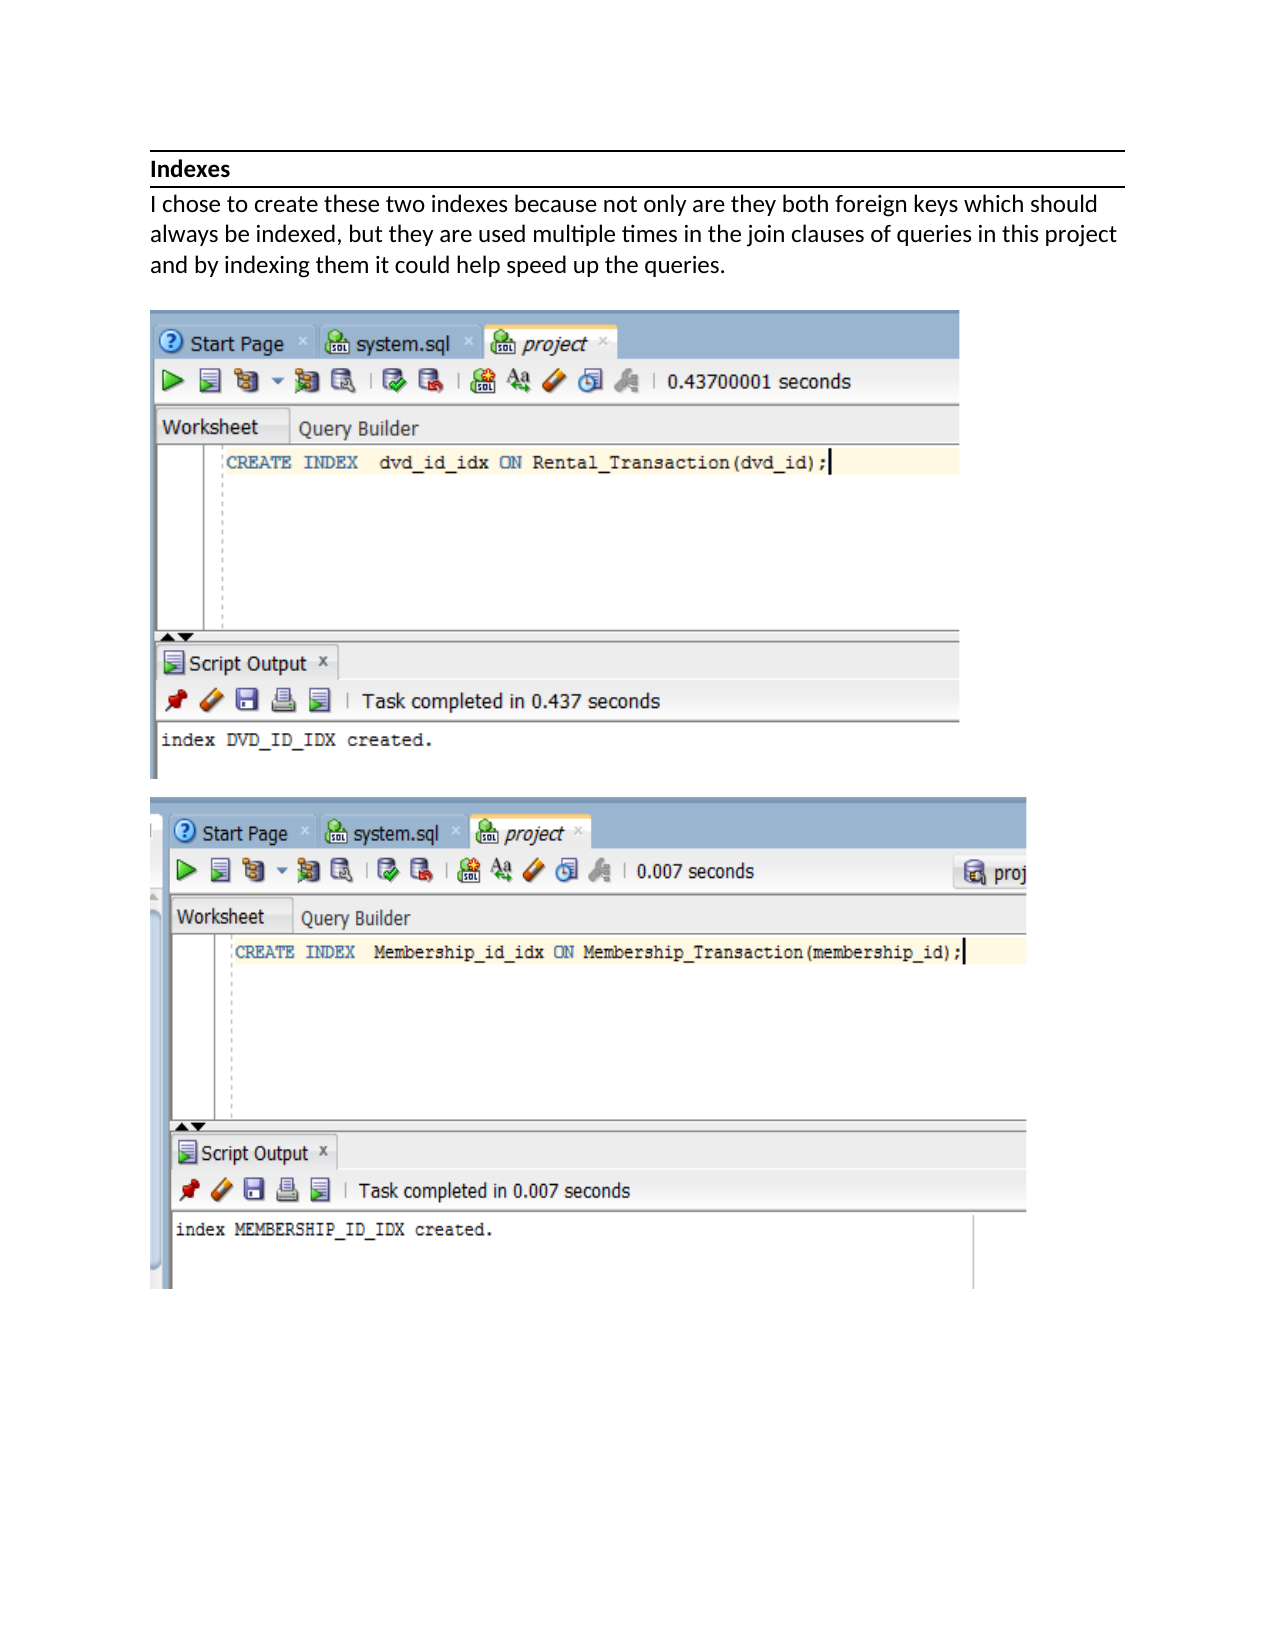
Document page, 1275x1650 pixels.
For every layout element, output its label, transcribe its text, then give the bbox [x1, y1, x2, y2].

text I chose to create these two indexes because not only are they both foreign keys which should always be indexed, but they are used multiple times in the join clauses of queries in this project and by indexing them it could help speed up the queries. [150, 188, 1125, 279]
text Indexes [150, 152, 1125, 186]
picture [150, 310, 960, 779]
picture [150, 797, 1027, 1289]
